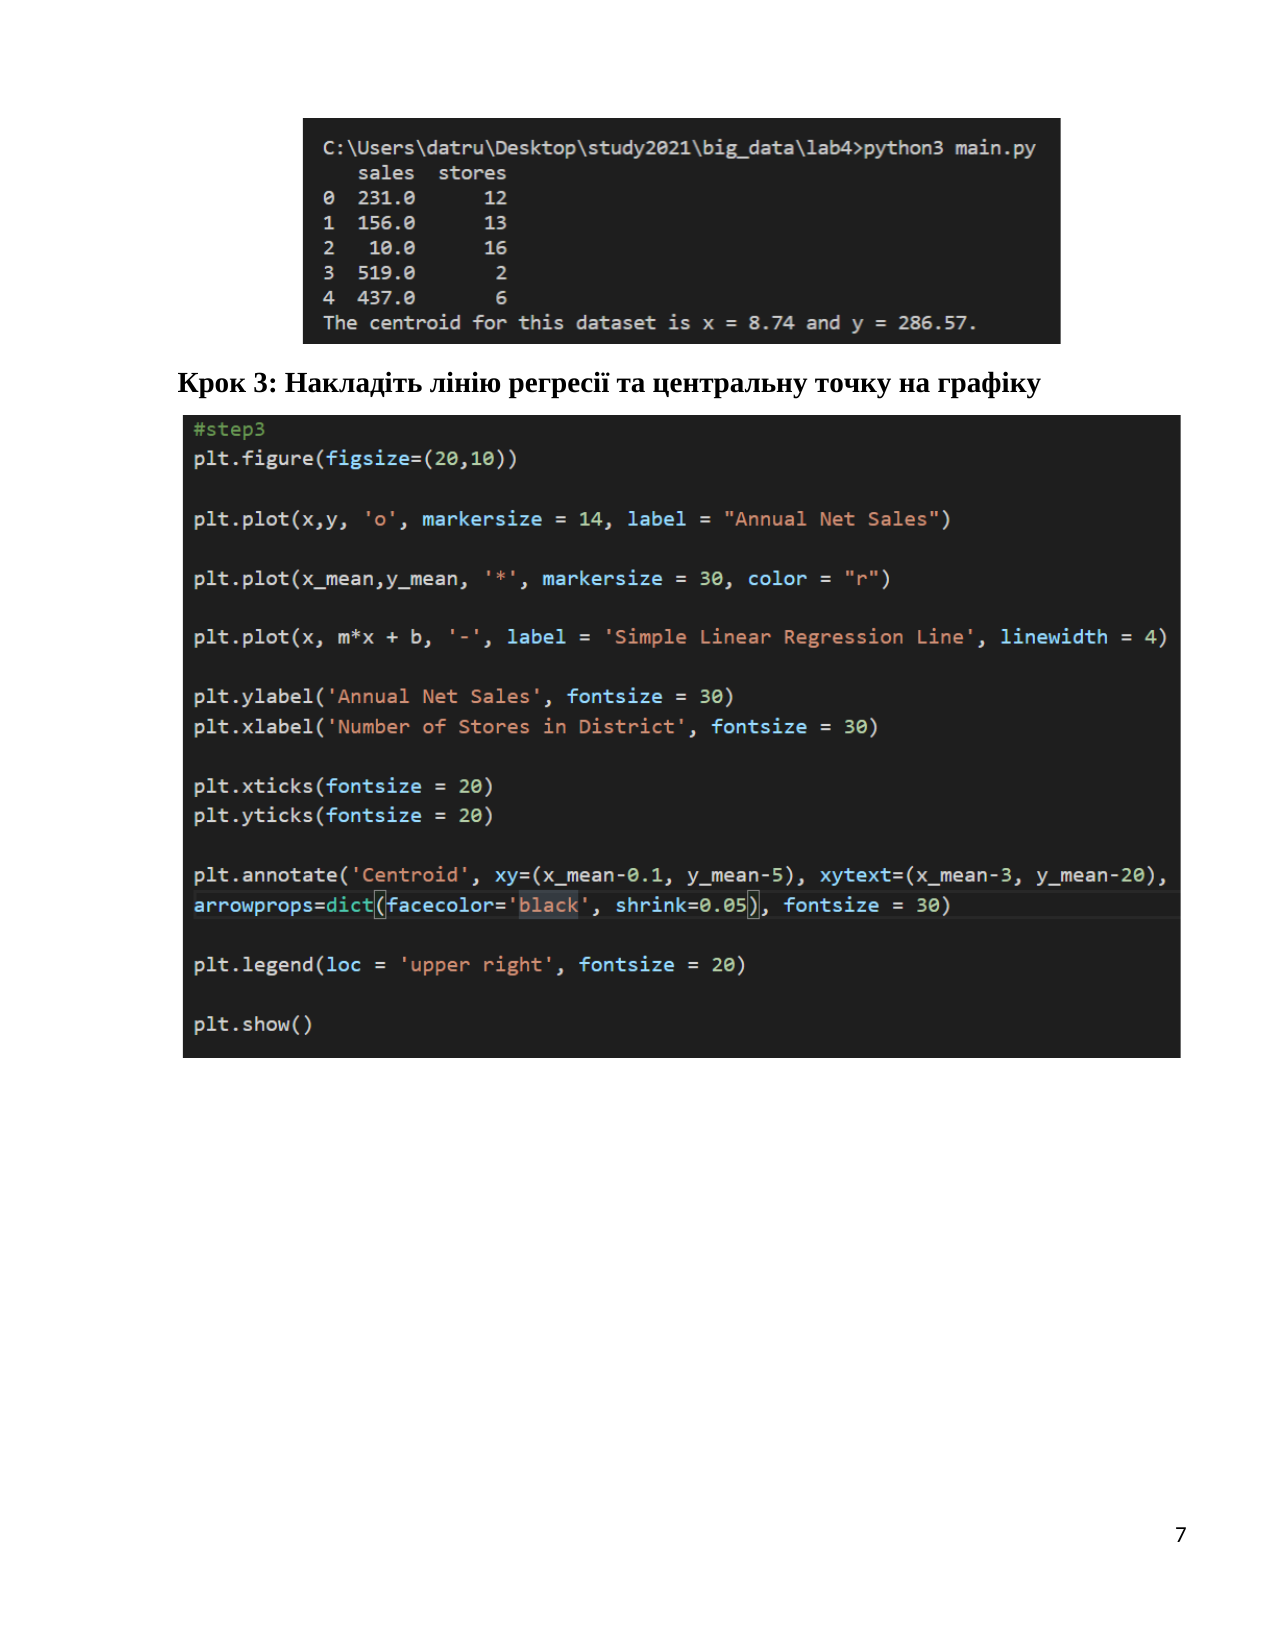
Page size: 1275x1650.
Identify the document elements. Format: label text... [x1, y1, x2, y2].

list Крок 3: Накладіть лінію регресії та центральну точку на графіку [177, 365, 1186, 399]
picture [302, 118, 1061, 344]
picture [182, 415, 1181, 1058]
